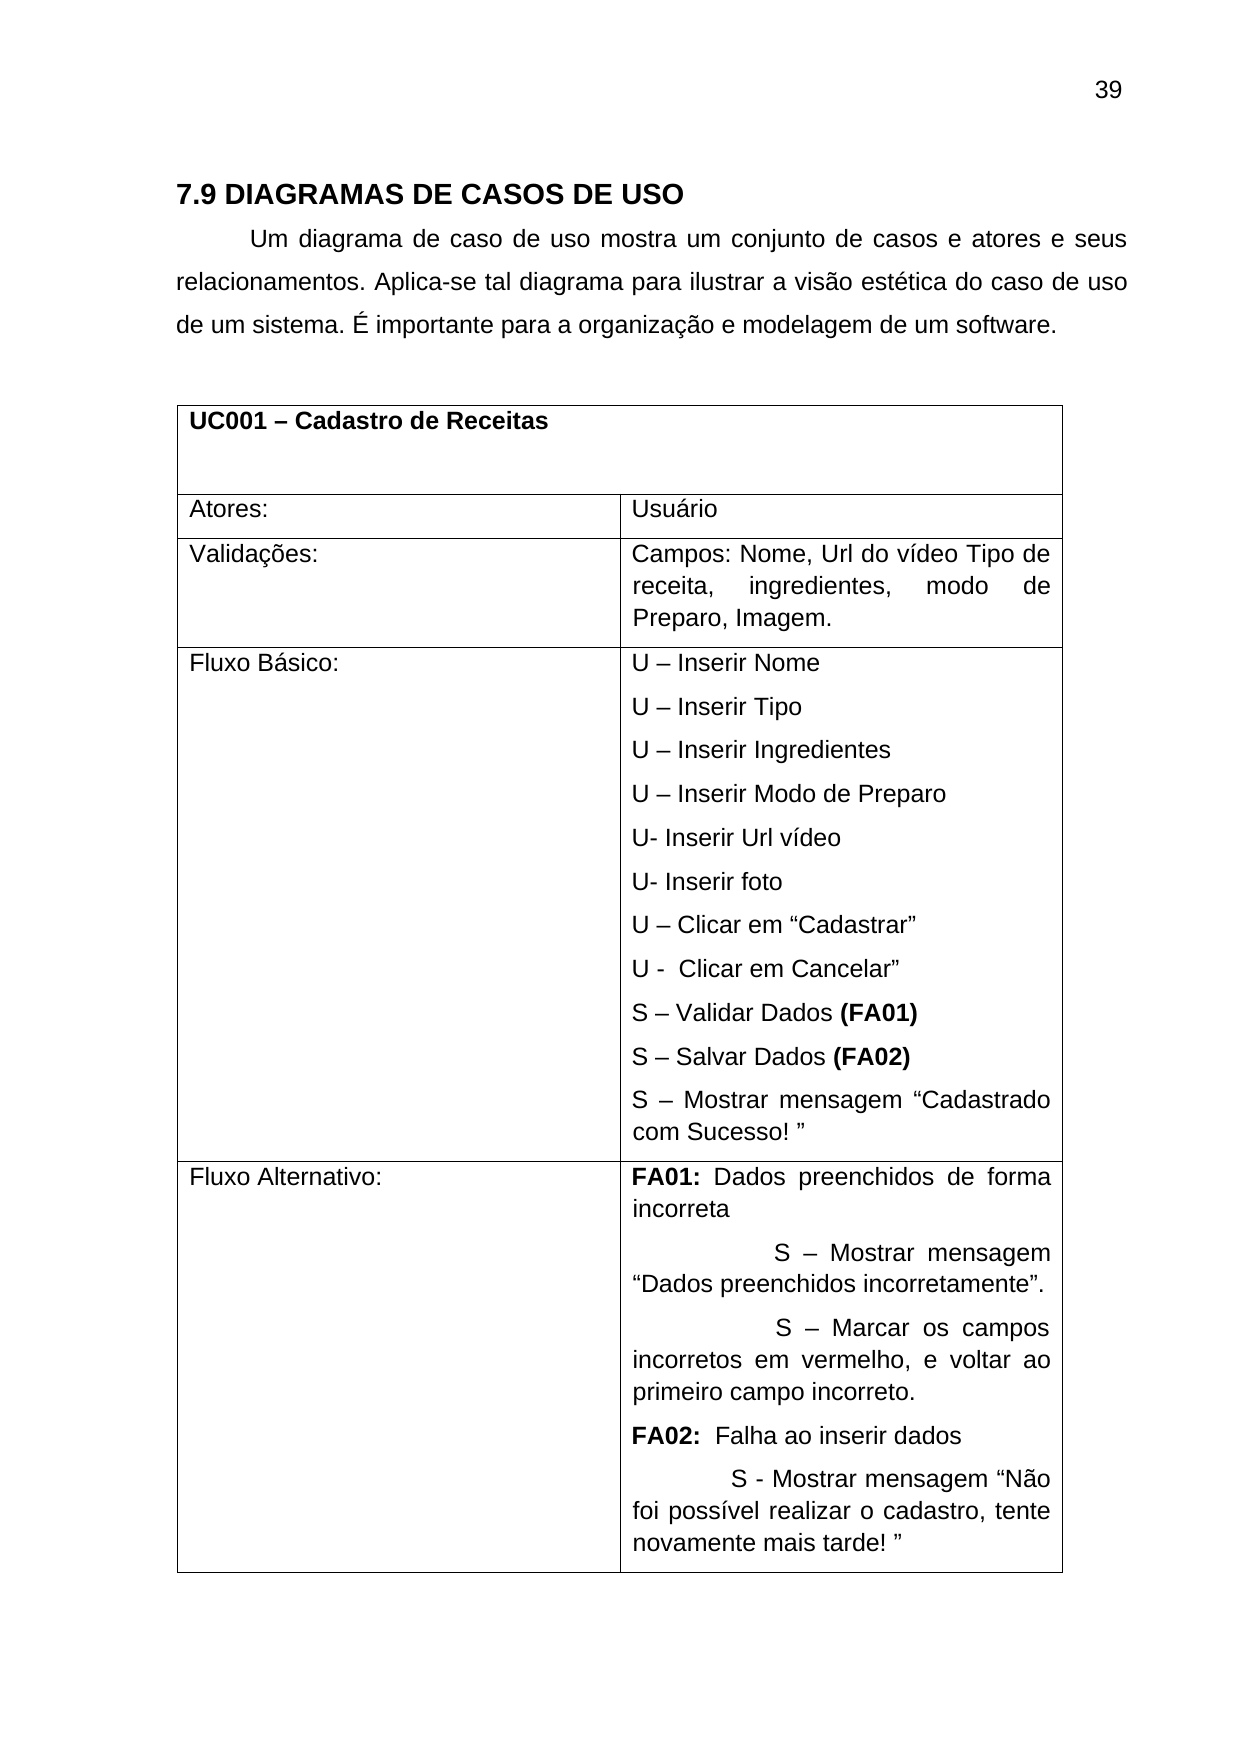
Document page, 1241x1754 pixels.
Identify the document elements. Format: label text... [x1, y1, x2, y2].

table_cell Usuário [621, 495, 1062, 538]
table_cell Fluxo Básico: [178, 648, 620, 1161]
table_cell FA01: Dados preenchidos de forma incorreta S – Mostrar mensagem “Dados preenchidos incorretamente”. S – Marcar os campos incorretos em vermelho, e voltar ao primeiro campo incorreto. FA02: Falha ao inserir dados S - Mostrar mensagem “Não foi possível realizar o cadastro, tente novamente mais tarde! ” [621, 1162, 1062, 1572]
table_cell Atores: [178, 495, 620, 538]
text Um diagrama de caso de uso mostra um conjunto de casos e atores e seus relacionamentos. Aplica-se tal diagrama para ilustrar a visão estética do caso de uso de um sistema. É importante para a organização e modelagem de um software. [176, 224, 1129, 339]
table_header [620, 406, 1062, 493]
table_cell Validações: [178, 539, 620, 647]
subtitle 7.9 DIAGRAMAS DE CASOS DE USO [176, 177, 1129, 211]
table_cell Campos: Nome, Url do vídeo Tipo de receita, ingredientes, modo de Preparo, Imagem. [621, 539, 1062, 647]
table_cell U – Inserir Nome U – Inserir Tipo U – Inserir Ingredientes U – Inserir Modo de Preparo U- Inserir Url vídeo U- Inserir foto U – Clicar em “Cadastrar” U - Clicar em Cancelar” S – Validar Dados (FA01) S – Salvar Dados (FA02) S – Mostrar mensagem “Cadastrado com Sucesso! ” [621, 648, 1062, 1161]
table_header UC001 – Cadastro de Receitas [178, 406, 620, 493]
table_cell Fluxo Alternativo: [178, 1162, 620, 1572]
